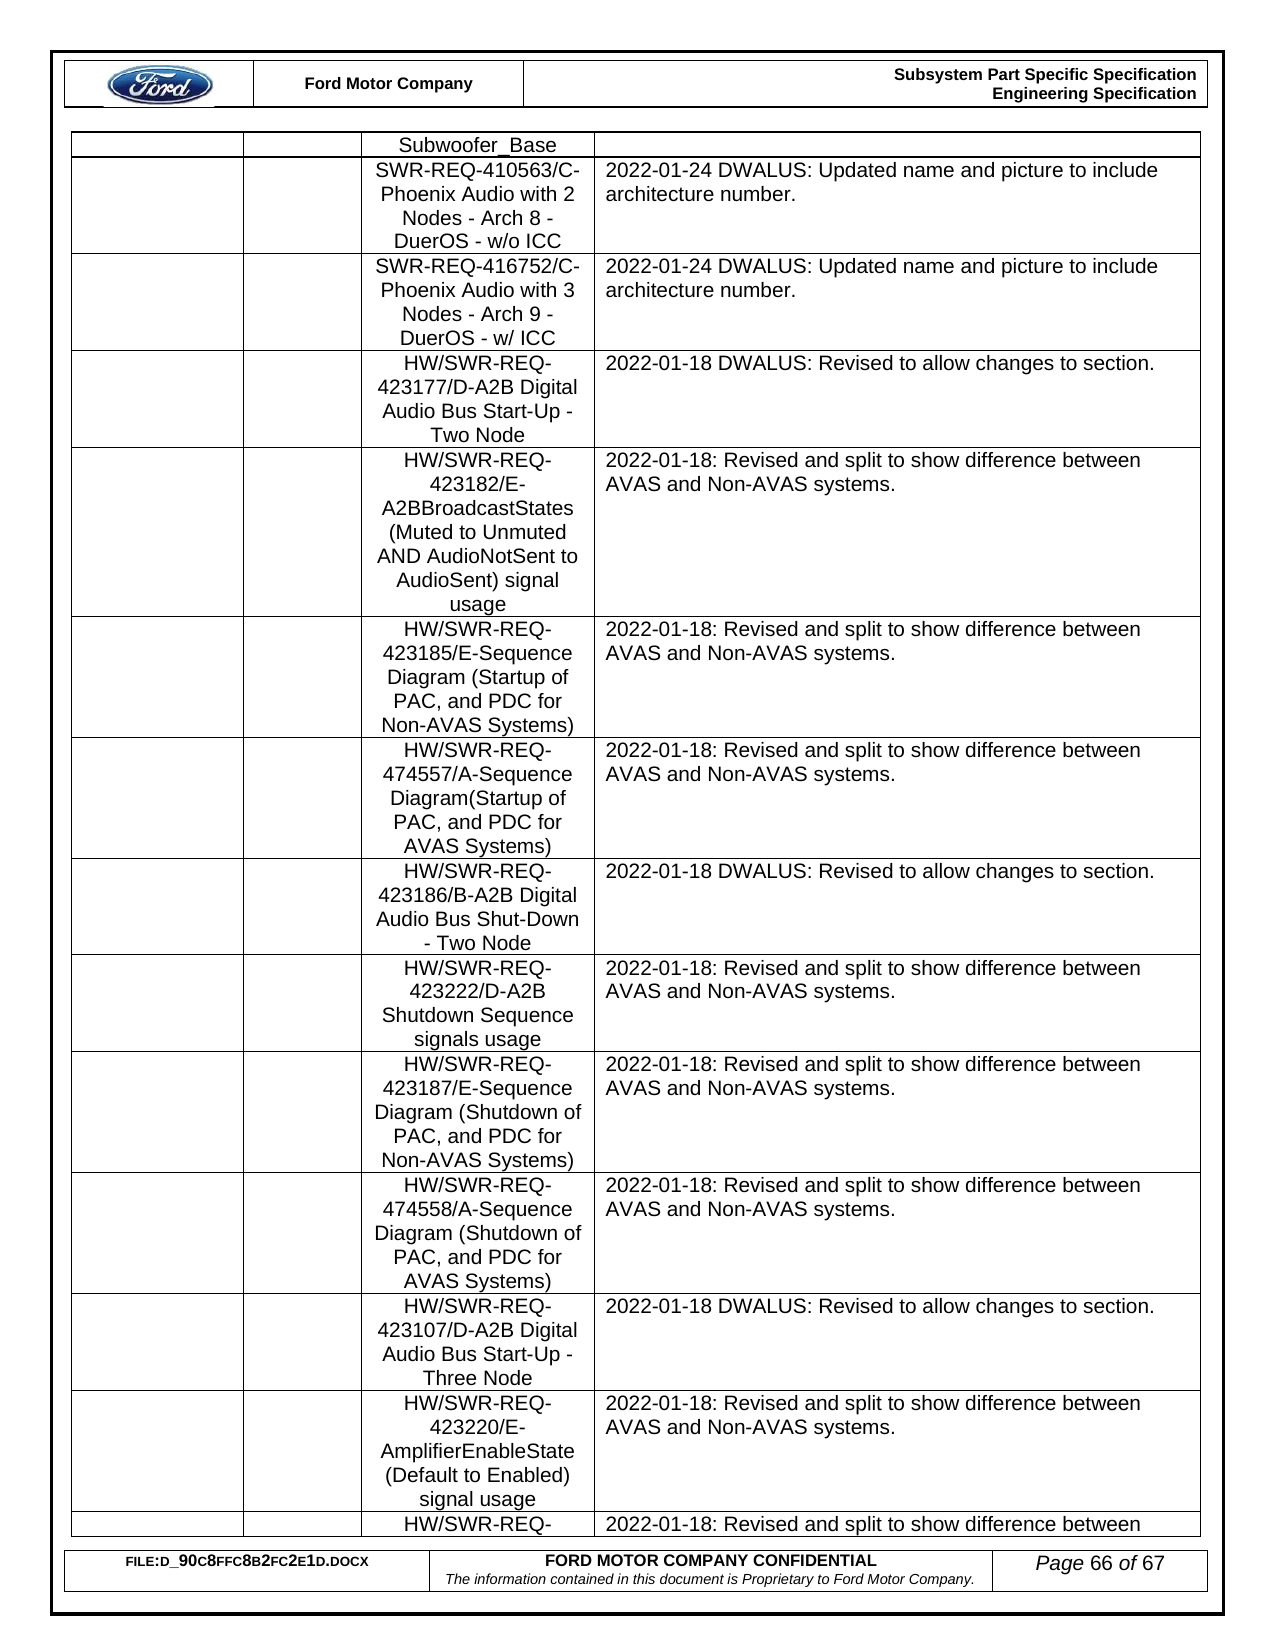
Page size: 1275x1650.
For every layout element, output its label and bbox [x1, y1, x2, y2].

picture [103, 61, 215, 107]
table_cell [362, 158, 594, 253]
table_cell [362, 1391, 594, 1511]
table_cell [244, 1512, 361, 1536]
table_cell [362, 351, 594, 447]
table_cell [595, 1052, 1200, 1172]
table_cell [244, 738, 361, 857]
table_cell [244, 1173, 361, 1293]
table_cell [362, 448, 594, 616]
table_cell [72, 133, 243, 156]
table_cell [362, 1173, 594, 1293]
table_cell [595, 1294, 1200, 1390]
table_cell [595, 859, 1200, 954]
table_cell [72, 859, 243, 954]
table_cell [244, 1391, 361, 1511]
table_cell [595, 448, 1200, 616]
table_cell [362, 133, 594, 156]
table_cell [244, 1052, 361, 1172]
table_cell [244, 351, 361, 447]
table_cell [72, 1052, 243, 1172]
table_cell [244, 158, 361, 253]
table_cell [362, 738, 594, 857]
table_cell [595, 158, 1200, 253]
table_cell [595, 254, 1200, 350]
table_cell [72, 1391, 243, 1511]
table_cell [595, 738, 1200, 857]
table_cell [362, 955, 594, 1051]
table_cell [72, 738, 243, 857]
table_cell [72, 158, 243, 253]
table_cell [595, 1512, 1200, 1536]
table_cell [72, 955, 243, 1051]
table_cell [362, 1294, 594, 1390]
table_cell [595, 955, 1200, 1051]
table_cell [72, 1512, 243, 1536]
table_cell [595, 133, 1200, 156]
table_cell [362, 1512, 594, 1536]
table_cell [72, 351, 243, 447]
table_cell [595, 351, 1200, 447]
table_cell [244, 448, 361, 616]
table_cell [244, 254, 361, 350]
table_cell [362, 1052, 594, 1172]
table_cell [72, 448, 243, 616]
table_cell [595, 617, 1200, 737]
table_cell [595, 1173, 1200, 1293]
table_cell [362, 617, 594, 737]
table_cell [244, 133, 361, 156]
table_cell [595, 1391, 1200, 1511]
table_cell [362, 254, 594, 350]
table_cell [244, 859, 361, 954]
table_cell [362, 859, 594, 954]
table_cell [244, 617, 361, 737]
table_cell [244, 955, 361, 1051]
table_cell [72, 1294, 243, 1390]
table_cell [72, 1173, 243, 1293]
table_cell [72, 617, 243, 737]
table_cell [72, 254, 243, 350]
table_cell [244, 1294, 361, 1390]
